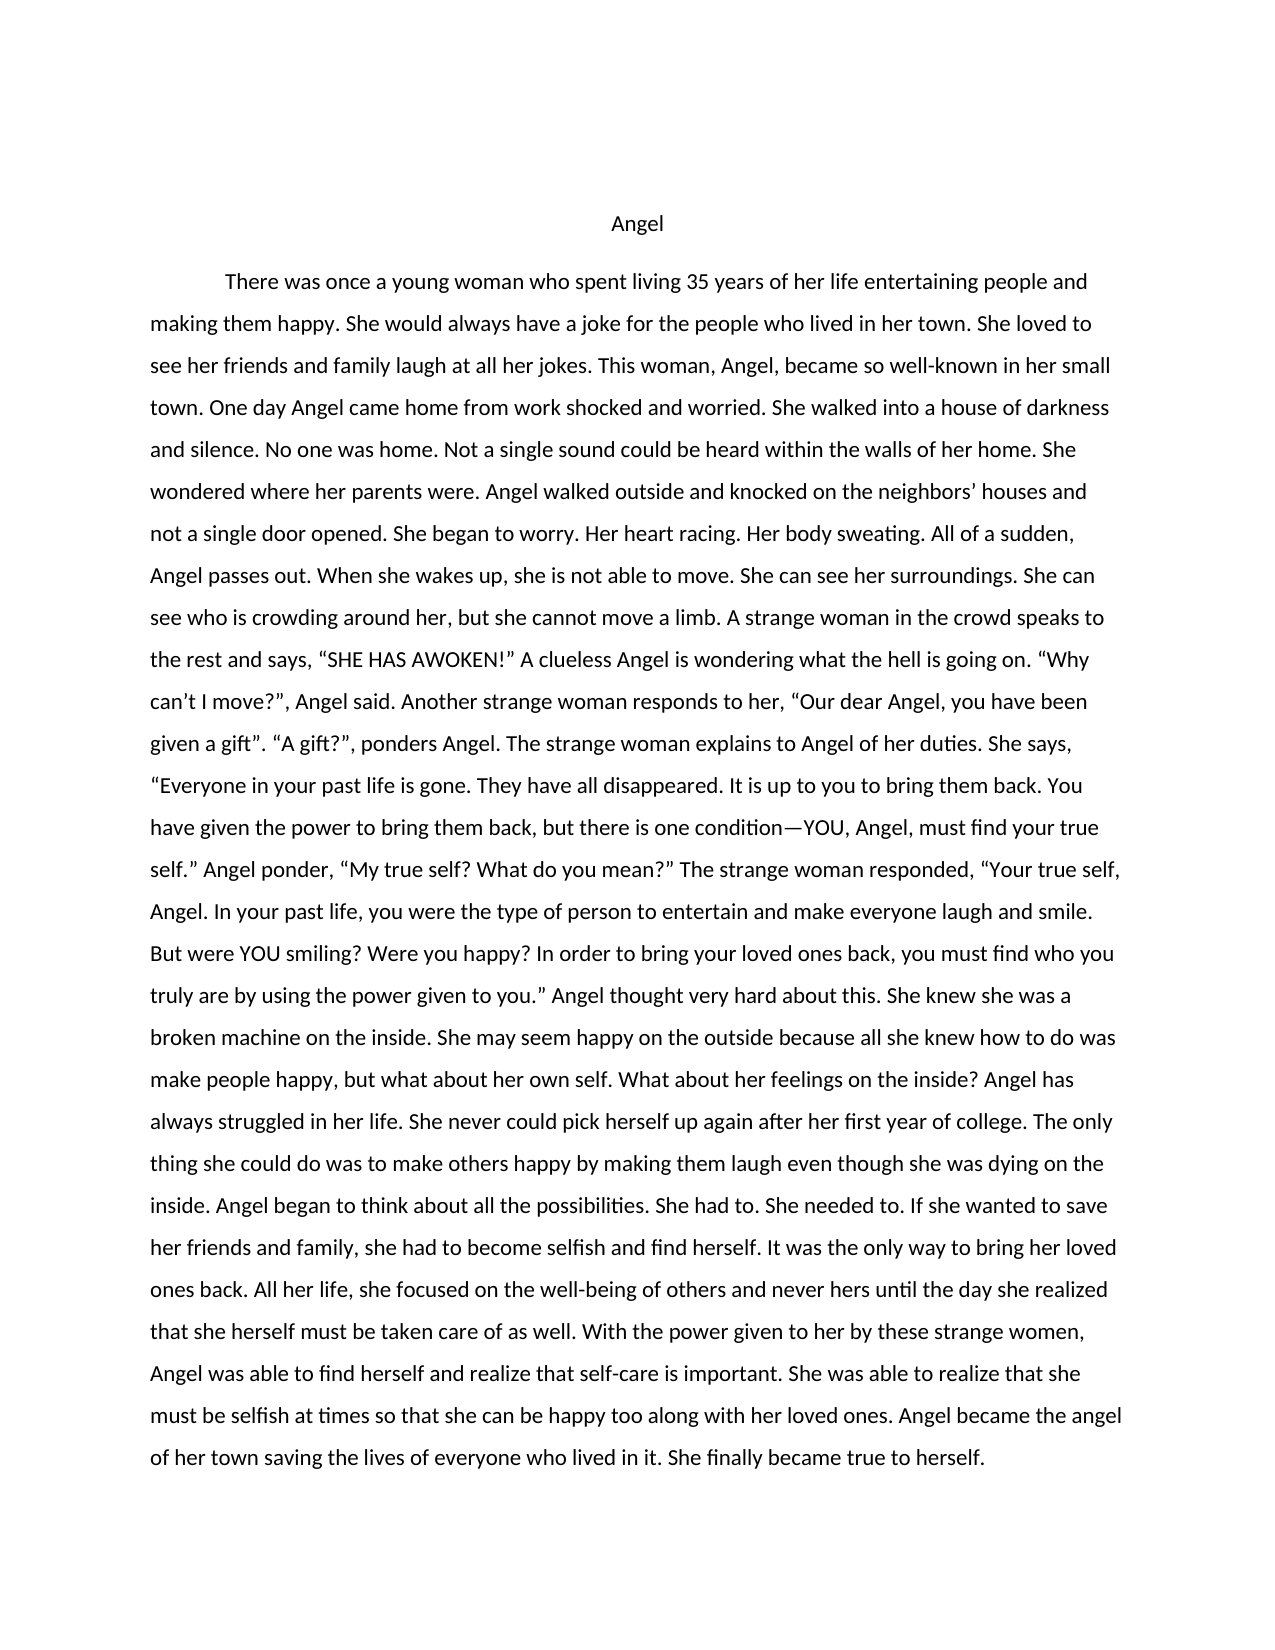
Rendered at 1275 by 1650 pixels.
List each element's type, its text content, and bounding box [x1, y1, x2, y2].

text Angel [150, 209, 1125, 237]
text There was once a young woman who spent living 35 years of her life entertaining people and making them happy. She would always have a joke for the people who lived in her town. She loved to see her friends and family laugh at all her jokes. This woman, Angel, became so well-known in her small town. One day Angel came home from work shocked and worried. She walked into a house of darkness and silence. No one was home. Not a single sound could be heard within the walls of her home. She wondered where her parents were. Angel walked outside and knocked on the neighbors’ houses and not a single door opened. She began to worry. Her heart racing. Her body sweating. All of a sudden, Angel passes out. When she wakes up, she is not able to move. She can see her surroundings. She can see who is crowding around her, but she cannot move a limb. A strange woman in the crowd speaks to the rest and says, “SHE HAS AWOKEN!” A clueless Angel is wondering what the hell is going on. “Why can’t I move?”, Angel said. Another strange woman responds to her, “Our dear Angel, you have been given a gift”. “A gift?”, ponders Angel. The strange woman explains to Angel of her duties. She says, “Everyone in your past life is gone. They have all disappeared. It is up to you to bring them back. You have given the power to bring them back, but there is one condition—YOU, Angel, must find your true self.” Angel ponder, “My true self? What do you mean?” The strange woman responded, “Your true self, Angel. In your past life, you were the type of person to entertain and make everyone laugh and smile. But were YOU smiling? Were you happy? In order to bring your loved ones back, you must find who you truly are by using the power given to you.” Angel thought very hard about this. She knew she was a broken machine on the inside. She may seem happy on the outside because all she knew how to do was make people happy, but what about her own self. What about her feelings on the inside? Angel has always struggled in her life. She never could pick herself up again after her first year of college. The only thing she could do was to make others happy by making them laugh even though she was dying on the inside. Angel began to think about all the possibilities. She had to. She needed to. If she wanted to save her friends and family, she had to become selfish and find herself. It was the only way to bring her loved ones back. All her life, she focused on the well-being of others and never hers until the day she realized that she herself must be taken care of as well. With the power given to her by these strange women, Angel was able to find herself and realize that self-care is important. She was able to realize that she must be selfish at times so that she can be happy too along with her loved ones. Angel became the angel of her town saving the lives of everyone who lived in it. She finally became true to herself. [150, 267, 1125, 1471]
